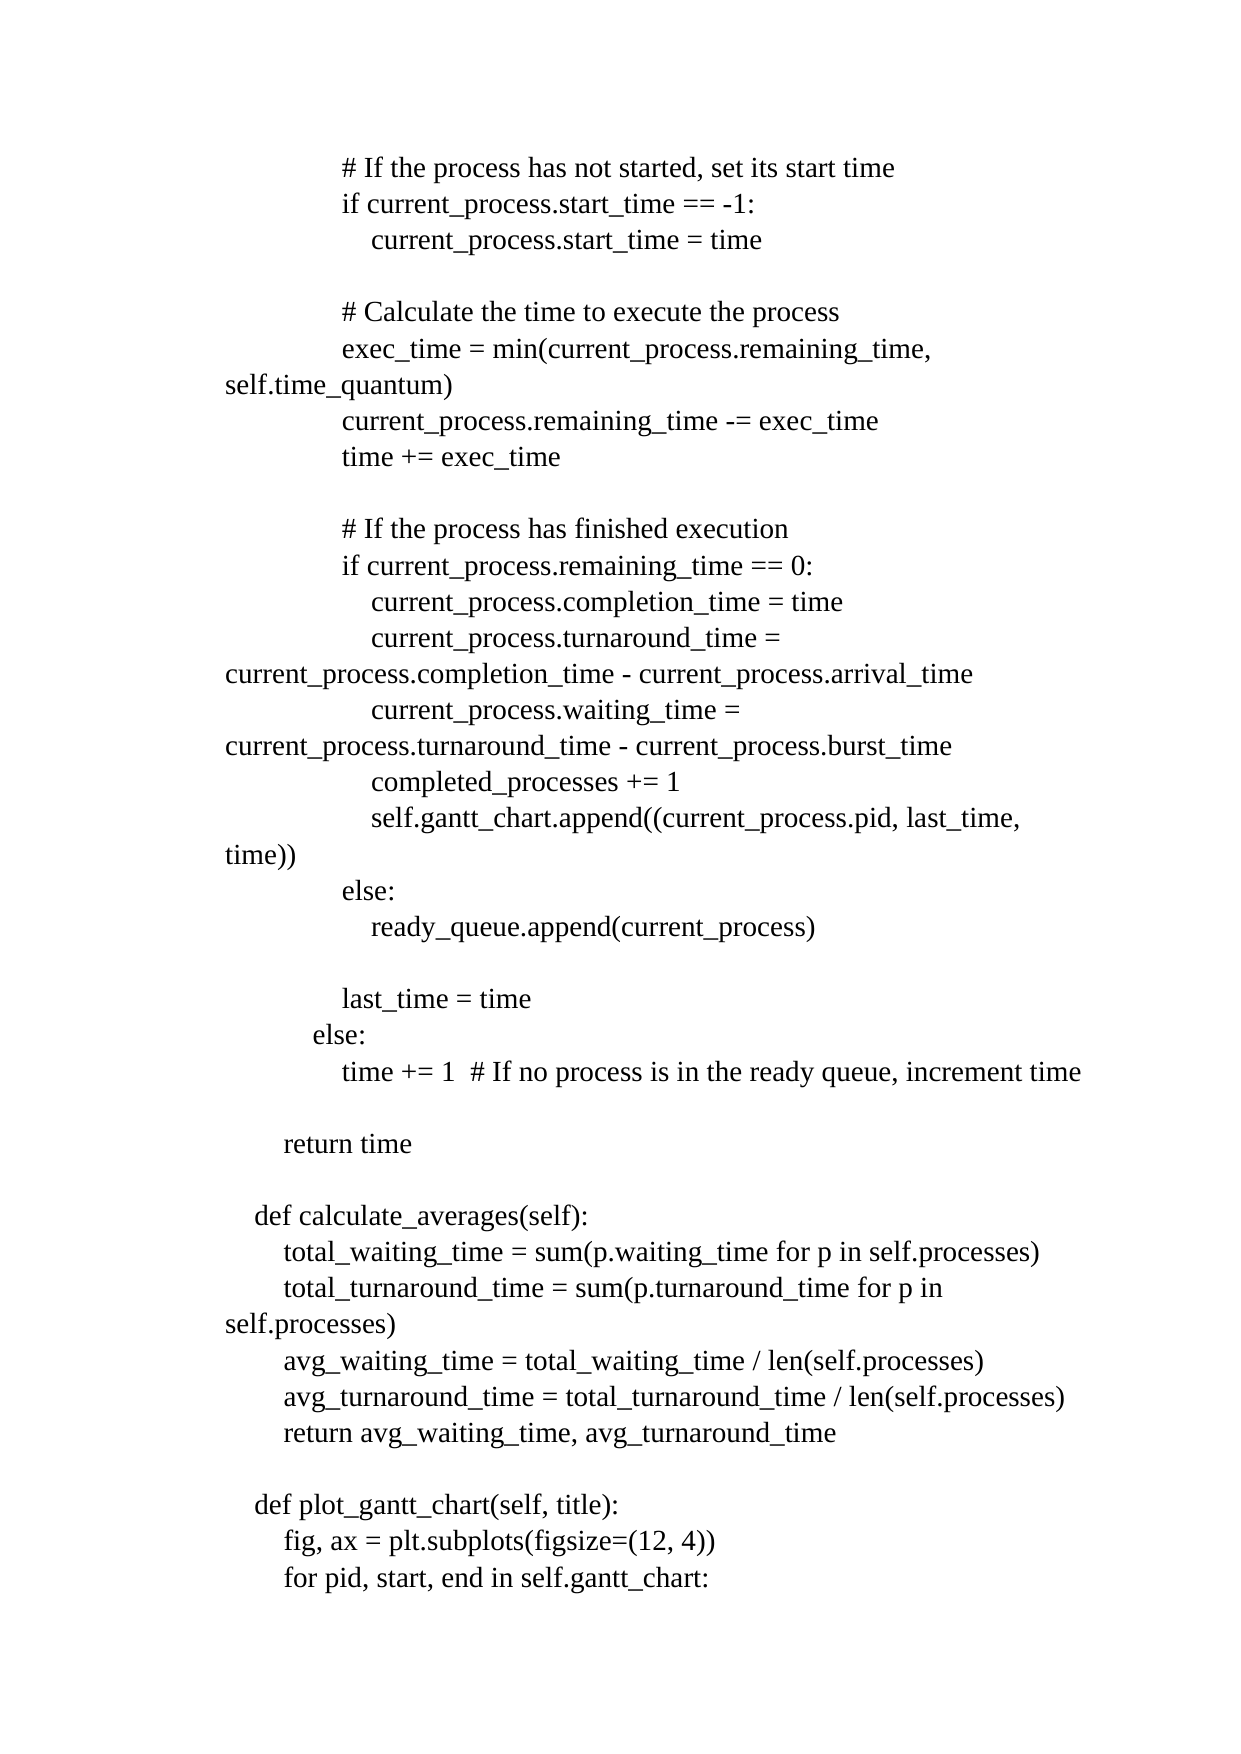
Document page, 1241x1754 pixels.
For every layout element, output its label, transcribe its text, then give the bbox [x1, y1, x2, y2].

list else: [225, 873, 1090, 906]
list # If the process has not started, set its start time [225, 150, 1090, 183]
list def calculate_averages(self): [225, 1198, 1090, 1232]
list time += 1 # If no process is in the ready queue, increment time [225, 1054, 1090, 1087]
list completed_processes += 1 [225, 764, 1090, 798]
list avg_turnaround_time = total_turnaround_time / len(self.processes) [225, 1379, 1090, 1412]
list total_waiting_time = sum(p.waiting_time for p in self.processes) [225, 1234, 1090, 1268]
list if current_process.start_time == -1: [225, 186, 1090, 220]
list # Calculate the time to execute the process [225, 294, 1090, 328]
list current_process.remaining_time -= exec_time [225, 403, 1090, 437]
list return time [225, 1126, 1090, 1159]
list current_process.completion_time = time [225, 584, 1090, 617]
list else: [225, 1017, 1090, 1051]
list fig, ax = plt.subplots(figsize=(12, 4)) [225, 1523, 1090, 1557]
list last_time = time [225, 981, 1090, 1015]
list def plot_gantt_chart(self, title): [225, 1487, 1090, 1521]
list current_process.waiting_time = current_process.turnaround_time - current_process.burst_time [225, 692, 1090, 762]
list ready_queue.append(current_process) [225, 909, 1090, 943]
list current_process.start_time = time [225, 222, 1090, 256]
list return avg_waiting_time, avg_turnaround_time [225, 1415, 1090, 1449]
list # If the process has finished execution [225, 511, 1090, 545]
list self.gantt_chart.append((current_process.pid, last_time, time)) [225, 801, 1090, 870]
list current_process.turnaround_time = current_process.completion_time - current_process.arrival_time [225, 620, 1090, 689]
list time += exec_time [225, 439, 1090, 473]
list for pid, start, end in self.gantt_chart: [225, 1560, 1090, 1593]
list if current_process.remaining_time == 0: [225, 548, 1090, 581]
list exec_time = min(current_process.remaining_time, self.time_quantum) [225, 331, 1090, 400]
list avg_waiting_time = total_waiting_time / len(self.processes) [225, 1343, 1090, 1376]
list total_turnaround_time = sum(p.turnaround_time for p in self.processes) [225, 1271, 1090, 1340]
